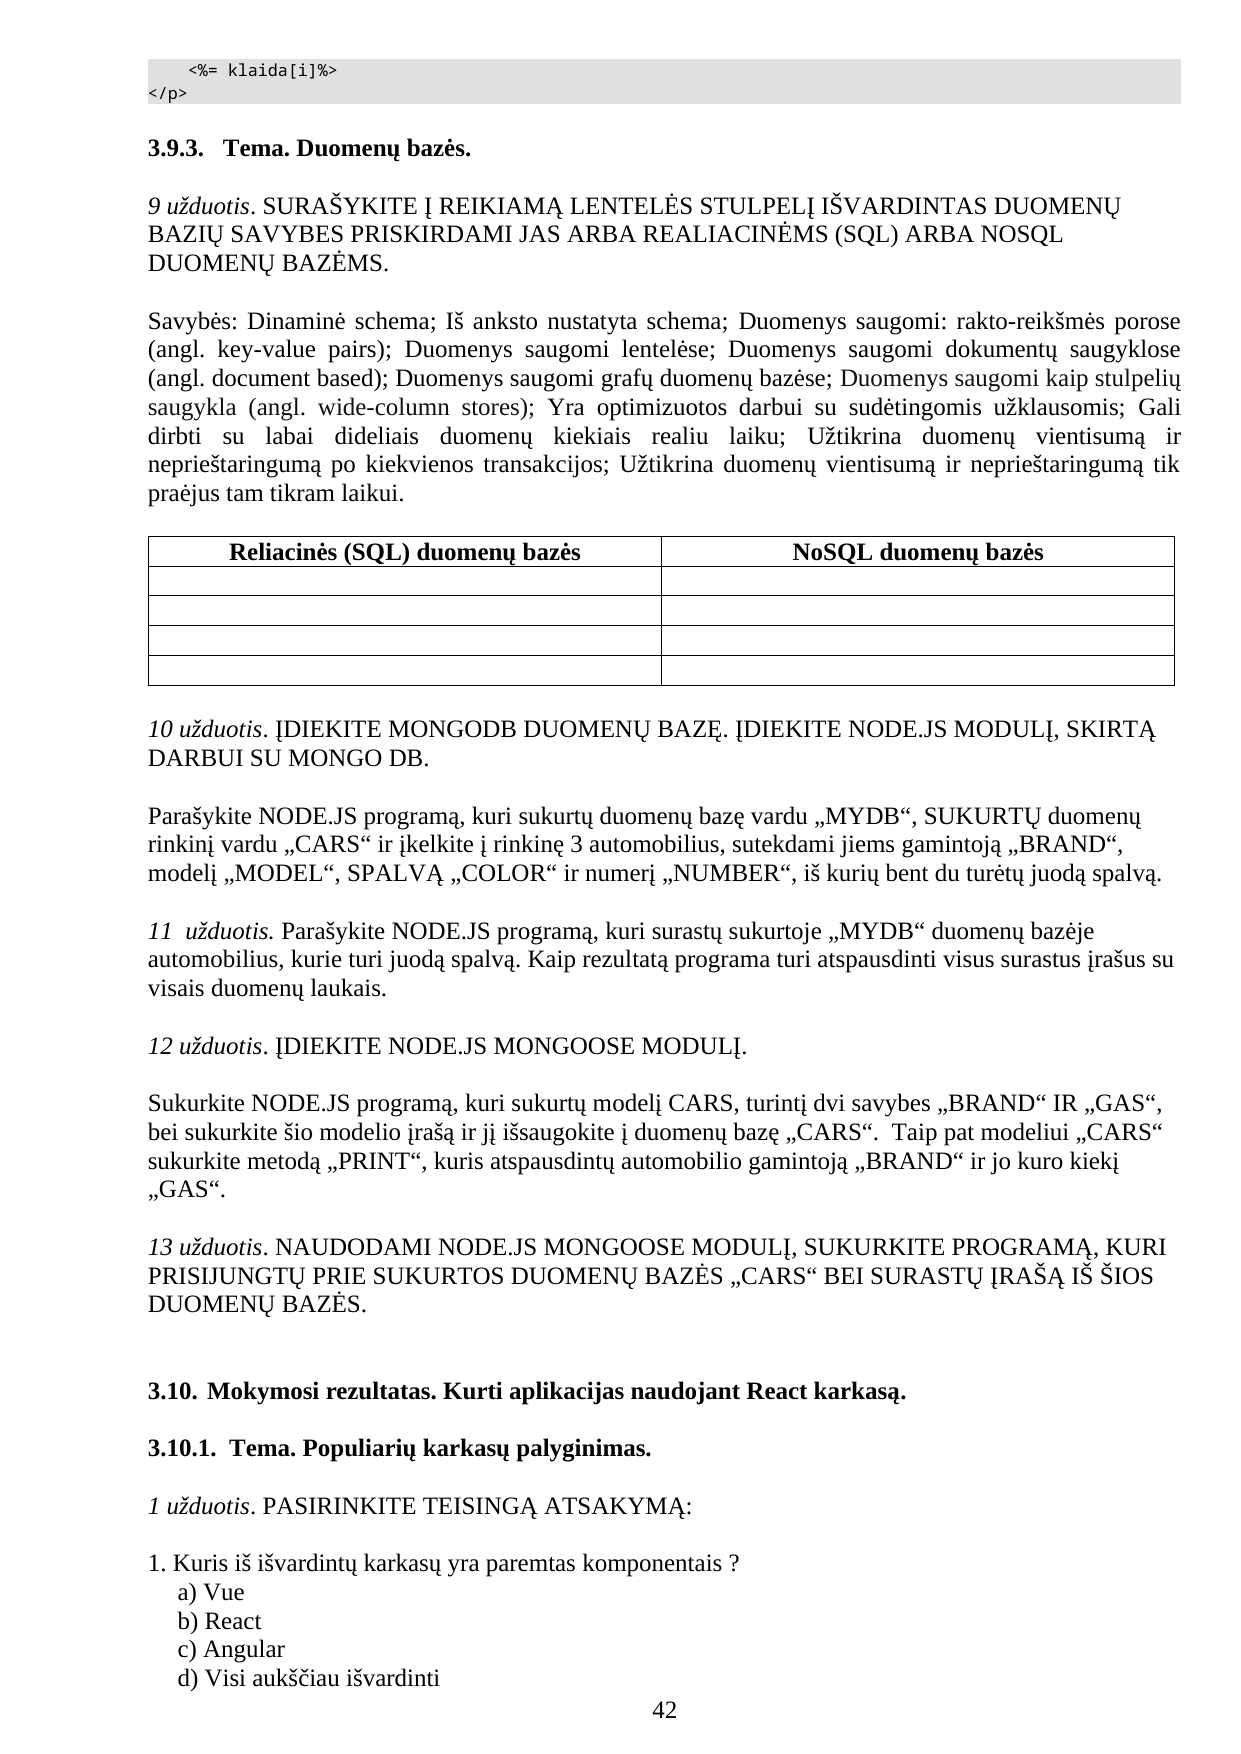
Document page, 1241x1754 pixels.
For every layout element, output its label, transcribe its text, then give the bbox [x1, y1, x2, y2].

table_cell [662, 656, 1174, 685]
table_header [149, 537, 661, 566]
list Tema. Populiarių karkasų palyginimas. [148, 1433, 1181, 1462]
text 11 užduotis. Parašykite NODE.JS programą, kuri surastų sukurtoje „MYDB“ duomenų bazėje automobilius, kurie turi juodą spalvą. Kaip rezultatą programa turi atspausdinti visus surastus įrašus su visais duomenų laukais. [148, 916, 1181, 1002]
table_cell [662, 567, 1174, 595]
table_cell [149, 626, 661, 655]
text a) Vue [148, 1577, 1181, 1606]
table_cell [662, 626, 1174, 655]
text <%= klaida[i]%> [148, 59, 1181, 82]
text 10 užduotis. ĮDIEKITE MONGODB DUOMENŲ BAZĘ. ĮDIEKITE NODE.JS MODULĮ, SKIRTĄ DARBUI SU MONGO DB. [148, 714, 1181, 772]
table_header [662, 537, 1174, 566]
text Sukurkite NODE.JS programą, kuri sukurtų modelį CARS, turintį dvi savybes „BRAND“ IR „GAS“, bei sukurkite šio modelio įrašą ir jį išsaugokite į duomenų bazę „CARS“. Taip pat modeliui „CARS“ sukurkite metodą „PRINT“, kuris atspausdintų automobilio gamintoją „BRAND“ ir jo kuro kiekį „GAS“. [148, 1088, 1181, 1203]
text 13 užduotis. NAUDODAMI NODE.JS MONGOOSE MODULĮ, SUKURKITE PROGRAMĄ, KURI PRISIJUNGTŲ PRIE SUKURTOS DUOMENŲ BAZĖS „CARS“ BEI SURASTŲ ĮRAŠĄ IŠ ŠIOS DUOMENŲ BAZĖS. [148, 1232, 1181, 1318]
text 1. Kuris iš išvardintų karkasų yra paremtas komponentais ? [148, 1548, 1181, 1577]
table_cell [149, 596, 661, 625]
text 1 užduotis. PASIRINKITE TEISINGĄ ATSAKYMĄ: [148, 1491, 1181, 1519]
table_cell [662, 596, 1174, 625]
list Mokymosi rezultatas. Kurti aplikacijas naudojant React karkasą. [148, 1376, 1181, 1404]
text Parašykite NODE.JS programą, kuri sukurtų duomenų bazę vardu „MYDB“, SUKURTŲ duomenų rinkinį vardu „CARS“ ir įkelkite į rinkinę 3 automobilius, sutekdami jiems gamintoją „BRAND“, modelį „MODEL“, SPALVĄ „COLOR“ ir numerį „NUMBER“, iš kurių bent du turėtų juodą spalvą. [148, 801, 1181, 887]
text b) React [148, 1606, 1181, 1634]
text d) Visi aukščiau išvardinti [148, 1663, 1181, 1692]
text Savybės: Dinaminė schema; Iš anksto nustatyta schema; Duomenys saugomi: rakto-reikšmės porose (angl. key-value pairs); Duomenys saugomi lentelėse; Duomenys saugomi dokumentų saugyklose (angl. document based); Duomenys saugomi grafų duomenų bazėse; Duomenys saugomi kaip stulpelių saugykla (angl. wide-column stores); Yra optimizuotos darbui su sudėtingomis užklausomis; Gali dirbti su labai dideliais duomenų kiekiais realiu laiku; Užtikrina duomenų vientisumą ir neprieštaringumą po kiekvienos transakcijos; Užtikrina duomenų vientisumą ir neprieštaringumą tik praėjus tam tikram laikui. [148, 306, 1181, 507]
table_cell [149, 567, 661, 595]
text c) Angular [148, 1634, 1181, 1663]
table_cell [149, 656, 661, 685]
text 3.9.3. Tema. Duomenų bazės. [148, 133, 1181, 162]
text 9 užduotis. SURAŠYKITE Į REIKIAMĄ LENTELĖS STULPELĮ IŠVARDINTAS DUOMENŲ BAZIŲ SAVYBES PRISKIRDAMI JAS ARBA REALIACINĖMS (SQL) ARBA NOSQL DUOMENŲ BAZĖMS. [148, 191, 1181, 277]
text 12 užduotis. ĮDIEKITE NODE.JS MONGOOSE MODULĮ. [148, 1031, 1181, 1059]
text </p> [148, 82, 1181, 104]
